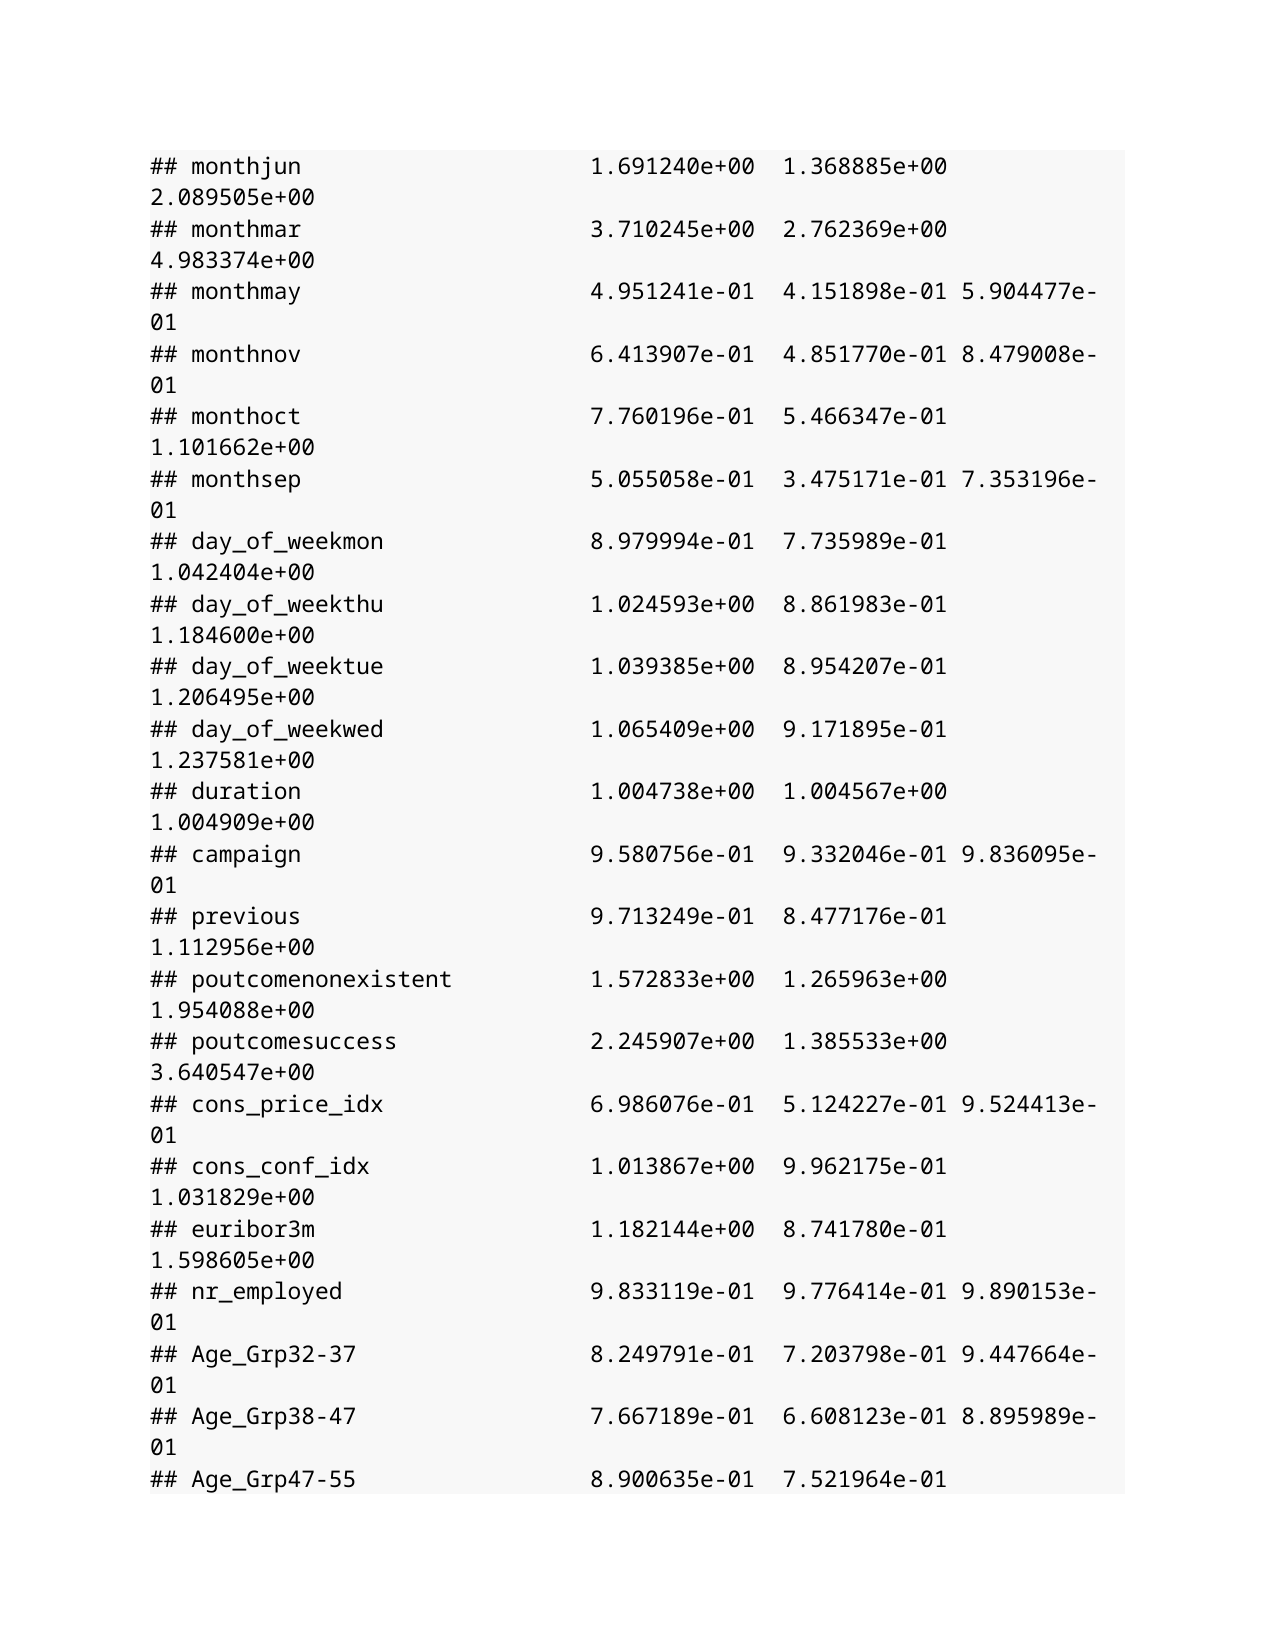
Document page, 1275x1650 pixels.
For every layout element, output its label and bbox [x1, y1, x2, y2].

text [150, 150, 1125, 1494]
